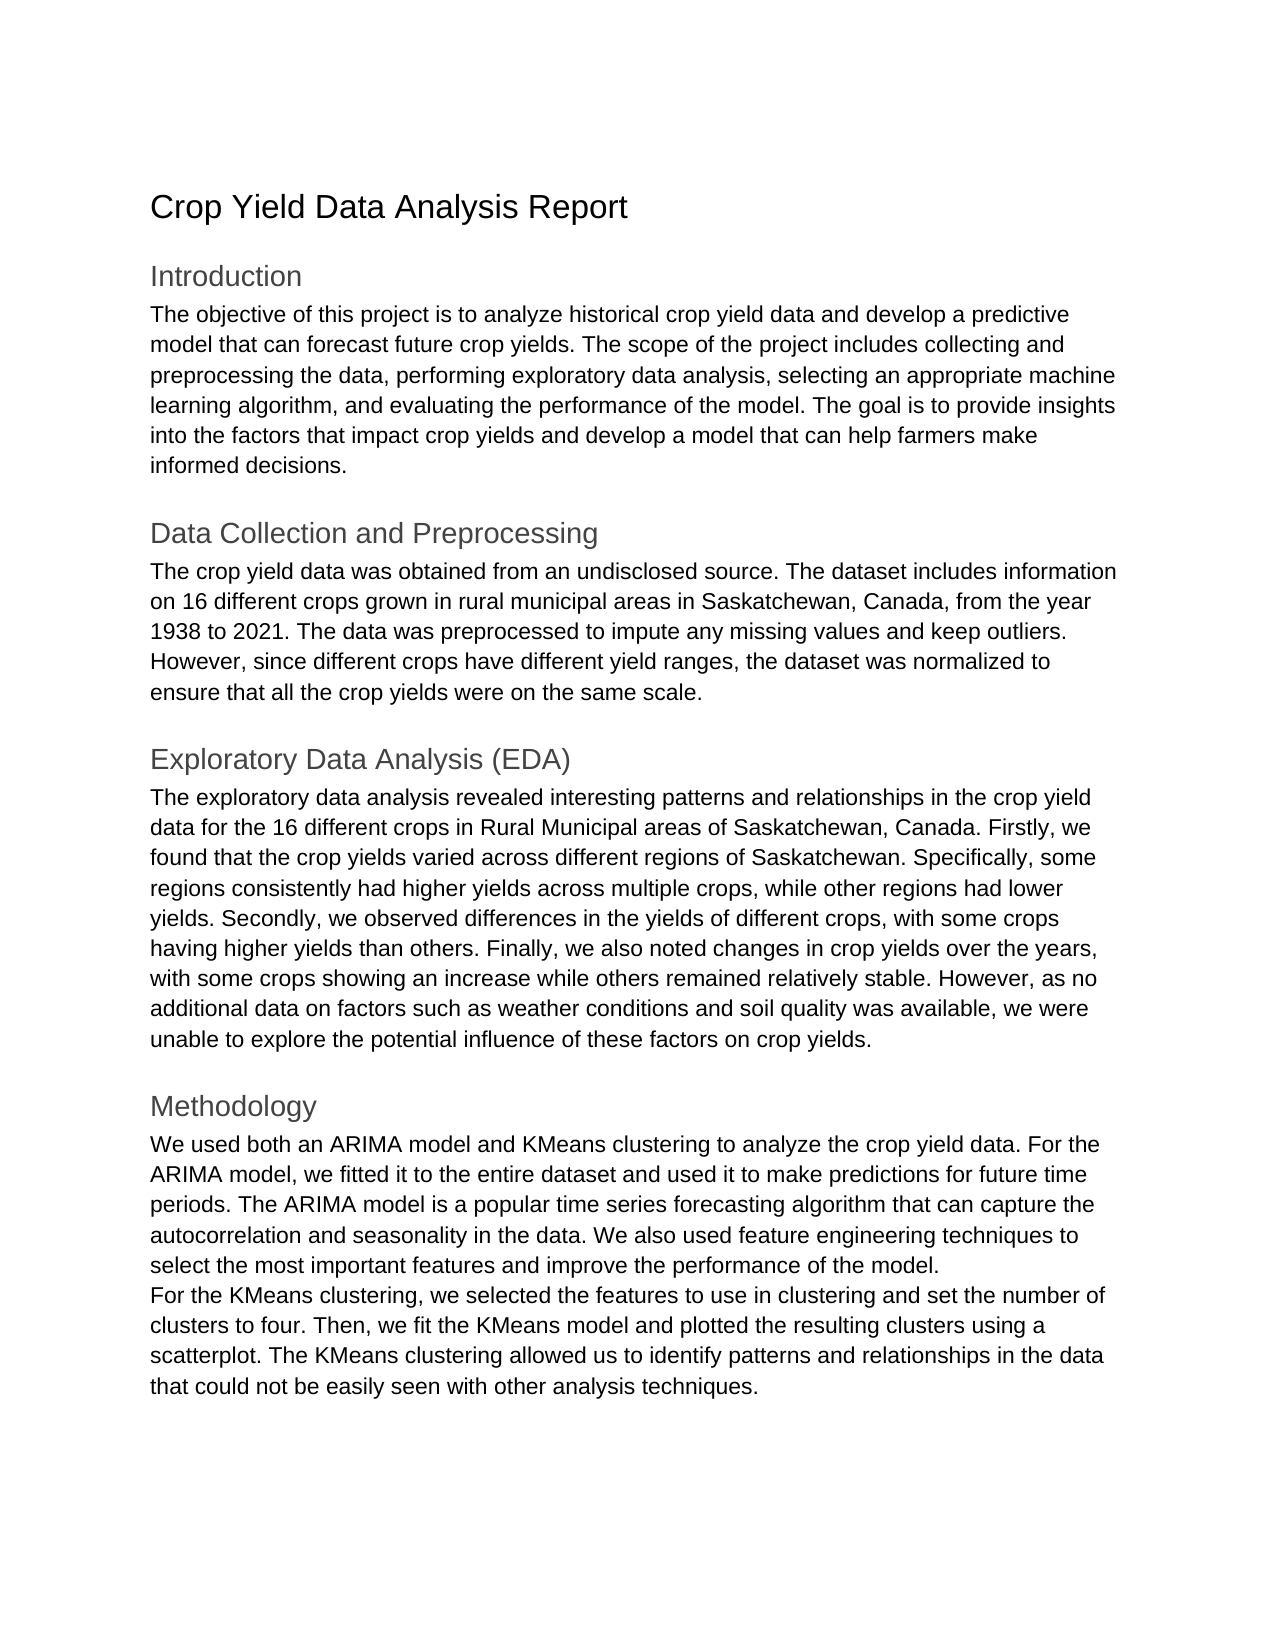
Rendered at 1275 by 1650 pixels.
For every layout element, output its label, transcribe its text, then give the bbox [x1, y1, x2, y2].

subtitle Methodology [150, 1089, 1125, 1123]
text The crop yield data was obtained from an undisclosed source. The dataset includes information on 16 different crops grown in rural municipal areas in Saskatchewan, Canada, from the year 1938 to 2021. The data was preprocessed to impute any missing values and keep outliers. However, since different crops have different yield ranges, the dataset was normalized to ensure that all the crop yields were on the same scale. [150, 558, 1125, 705]
subtitle Introduction [150, 259, 1125, 293]
text The exploratory data analysis revealed interesting patterns and relationships in the crop yield data for the 16 different crops in Rural Municipal areas of Saskatchewan, Canada. Firstly, we found that the crop yields varied across different regions of Saskatchewan. Specifically, some regions consistently had higher yields across multiple crops, while other regions had lower yields. Secondly, we observed differences in the yields of different crops, with some crops having higher yields than others. Finally, we also noted changes in crop yields over the years, with some crops showing an increase while others remained relatively stable. However, as no additional data on factors such as weather conditions and soil quality was available, we were unable to explore the potential influence of these factors on crop yields. [150, 784, 1125, 1052]
subtitle Crop Yield Data Analysis Report [150, 187, 1125, 226]
text The objective of this project is to analyze historical crop yield data and develop a predictive model that can forecast future crop yields. The scope of the project includes collecting and preprocessing the data, performing exploratory data analysis, selecting an appropriate machine learning algorithm, and evaluating the performance of the model. The goal is to provide insights into the factors that impact crop yields and develop a model that can help farmers make informed decisions. [150, 301, 1125, 478]
subtitle Data Collection and Preprocessing [150, 516, 1125, 549]
text We used both an ARIMA model and KMeans clustering to analyze the crop yield data. For the ARIMA model, we fitted it to the entire dataset and used it to make predictions for future time periods. The ARIMA model is a popular time series forecasting algorithm that can capture the autocorrelation and seasonality in the data. We also used feature engineering techniques to select the most important features and improve the performance of the model. [150, 1131, 1125, 1278]
subtitle Exploratory Data Analysis (EDA) [150, 742, 1125, 776]
text For the KMeans clustering, we selected the features to use in clustering and set the number of clusters to four. Then, we fit the KMeans model and plotted the resulting clusters using a scatterplot. The KMeans clustering allowed us to identify patterns and relationships in the data that could not be easily seen with other analysis techniques. [150, 1282, 1125, 1399]
